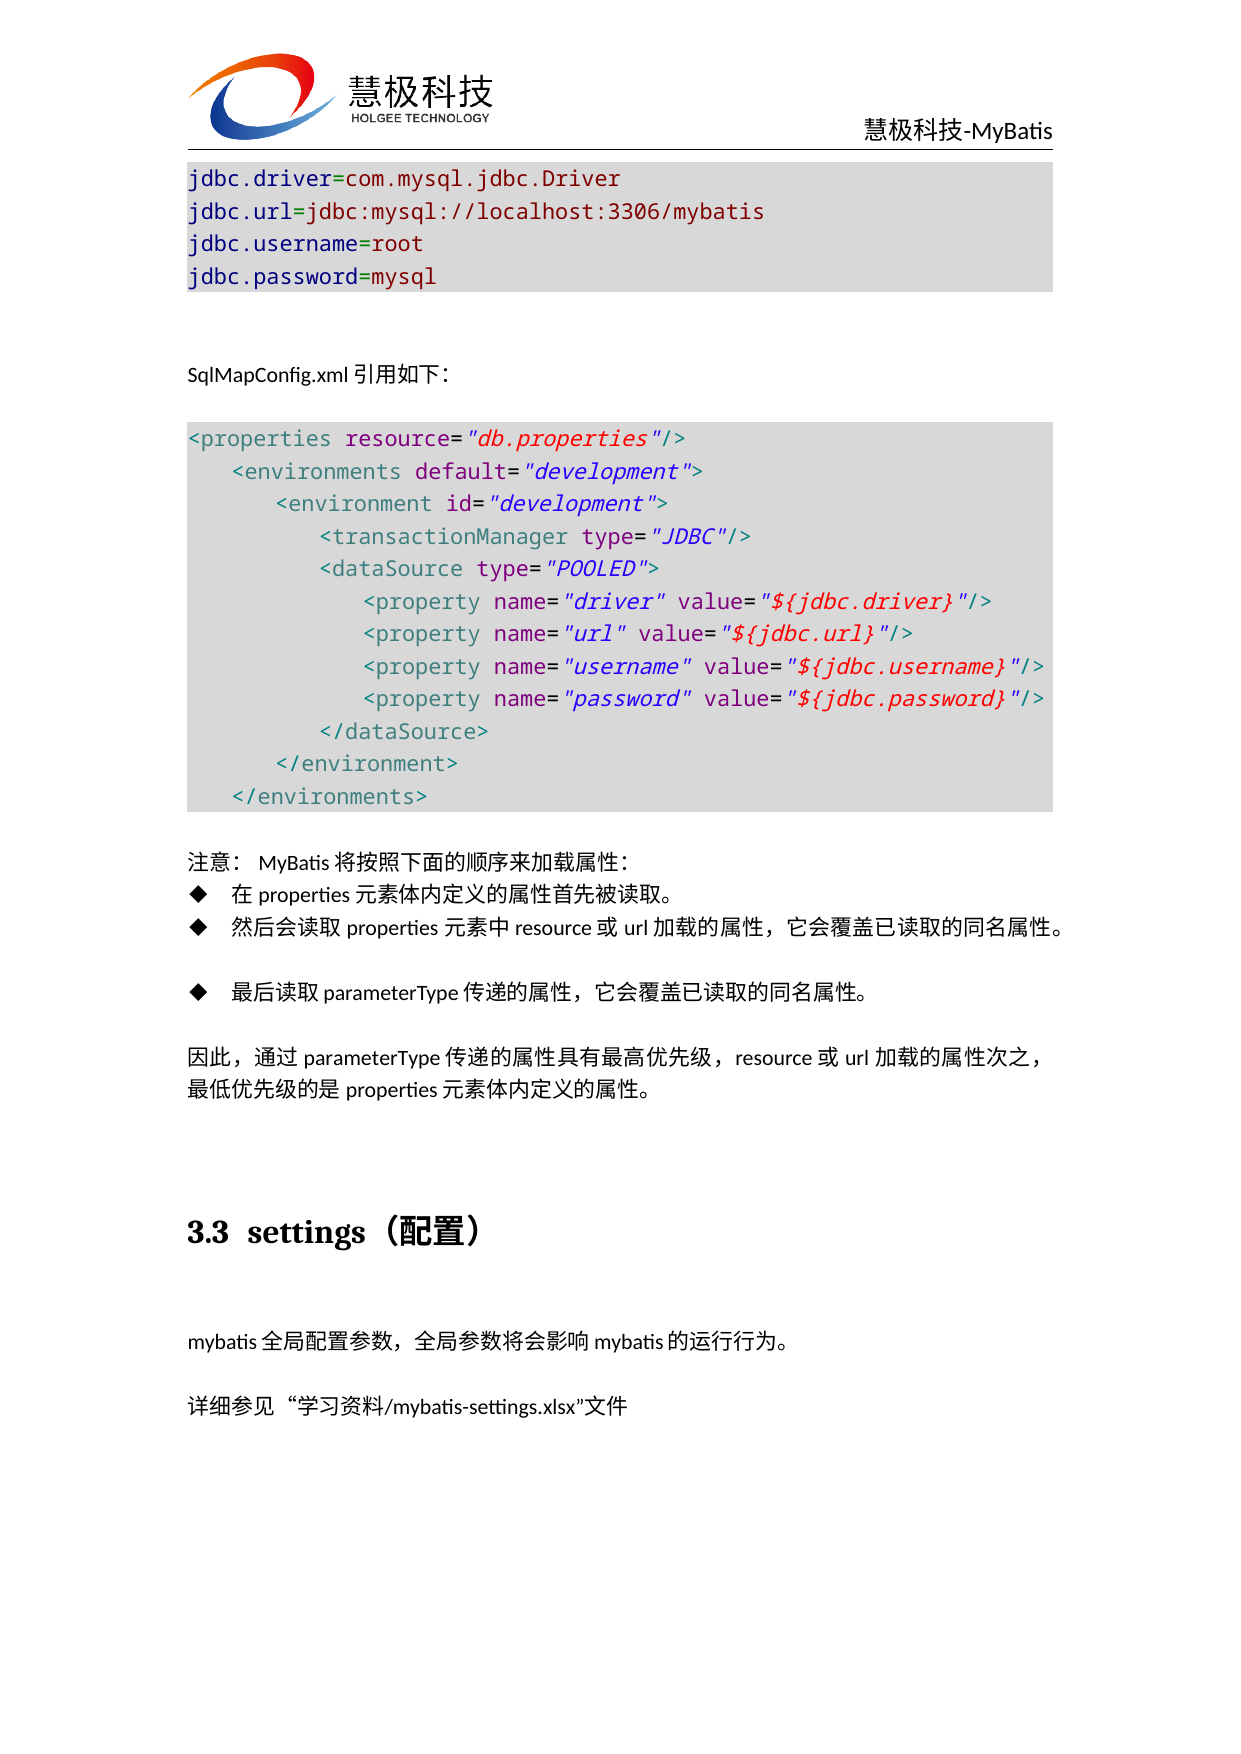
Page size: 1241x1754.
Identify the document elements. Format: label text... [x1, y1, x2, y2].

text <environment id="development"> [187, 487, 1053, 519]
text </environment> [187, 747, 1053, 779]
text SqlMapConfig.xml引用如下： [187, 357, 1053, 389]
text <transactionManager type="JDBC"/> [187, 519, 1053, 552]
text <property name="username" value="${jdbc.username}"/> [187, 649, 1053, 682]
text 注意： MyBatis 将按照下面的顺序来加载属性： [187, 844, 1053, 877]
text jdbc.url=jdbc:mysql://localhost:3306/mybatis [187, 194, 1053, 227]
text jdbc.password=mysql [187, 259, 1053, 292]
text 因此，通过parameterType传递的属性具有最高优先级，resource或 url 加载的属性次之，最低优先级的是 properties 元素体内定义的属性。 [187, 1039, 1053, 1104]
list 在 properties 元素体内定义的属性首先被读取。 [187, 877, 1053, 909]
subtitle settings（配置） [187, 1197, 1053, 1262]
text </dataSource> [187, 714, 1053, 747]
list 然后会读取properties 元素中resource或 url 加载的属性，它会覆盖已读取的同名属性。 [187, 909, 1053, 974]
text mybatis全局配置参数，全局参数将会影响mybatis的运行行为。 [187, 1324, 1053, 1356]
text jdbc.driver=com.mysql.jdbc.Driver [187, 162, 1053, 194]
text <property name="driver" value="${jdbc.driver}"/> [187, 584, 1053, 617]
list 最后读取parameterType传递的属性，它会覆盖已读取的同名属性。 [187, 974, 1053, 1007]
text </environments> [187, 779, 1053, 812]
text <environments default="development"> [187, 454, 1053, 487]
text <dataSource type="POOLED"> [187, 552, 1053, 584]
picture [187, 53, 496, 140]
text <property name="url" value="${jdbc.url}"/> [187, 617, 1053, 649]
text jdbc.username=root [187, 227, 1053, 259]
text 详细参见“学习资料/mybatis-settings.xlsx”文件 [187, 1389, 1053, 1421]
text <property name="password" value="${jdbc.password}"/> [187, 682, 1053, 714]
text <properties resource="db.properties"/> [187, 422, 1053, 454]
